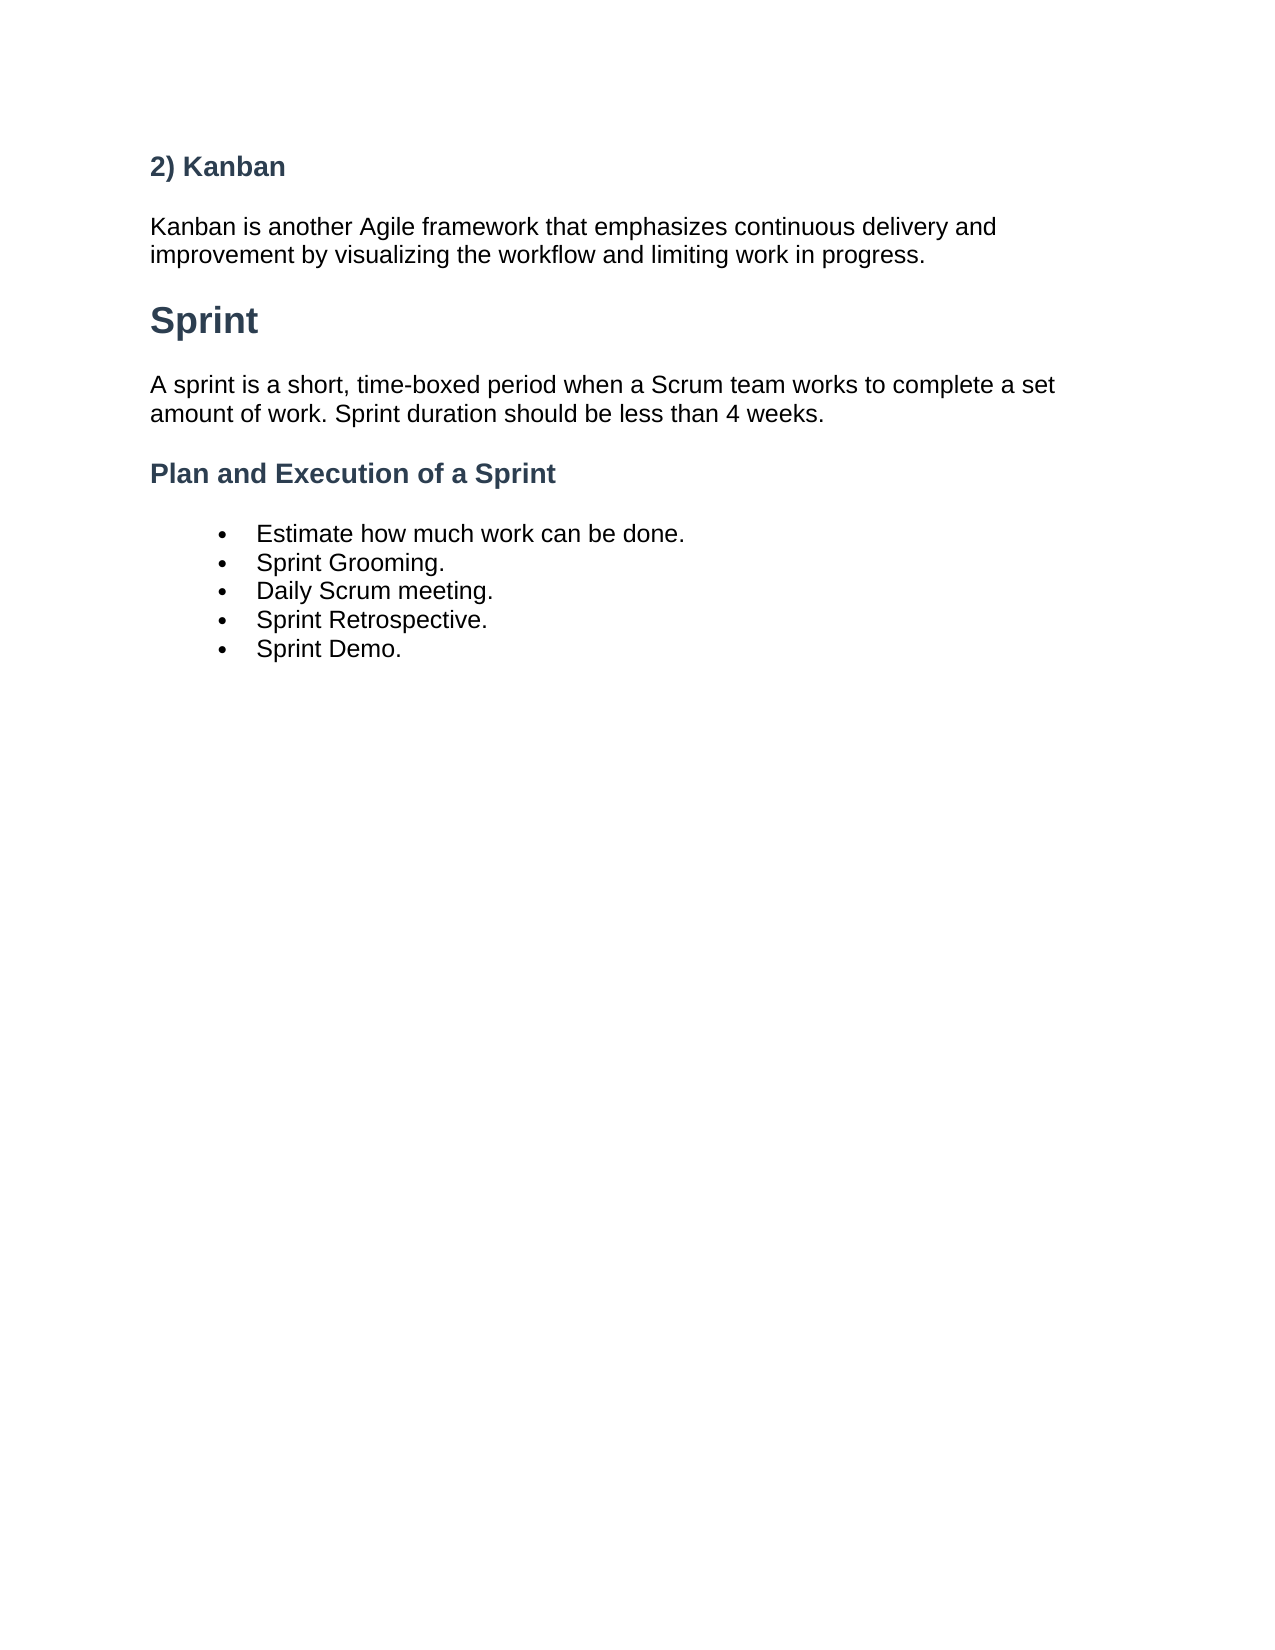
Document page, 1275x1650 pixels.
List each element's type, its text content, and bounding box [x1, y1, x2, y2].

subtitle Sprint [150, 298, 1125, 341]
text A sprint is a short, time-boxed period when a Scrum team works to complete a set amount of work. Sprint duration should be less than 4 weeks. [150, 371, 1125, 428]
list Sprint Retrospective. [219, 605, 1125, 634]
list Sprint Grooming. [219, 547, 1125, 576]
list Sprint Demo. [219, 634, 1125, 662]
list Daily Scrum meeting. [219, 576, 1125, 605]
subtitle Plan and Execution of a Sprint [150, 457, 1125, 489]
text Kanban is another Agile framework that emphasizes continuous delivery and improvement by visualizing the workflow and limiting work in progress. [150, 212, 1125, 269]
subtitle 2) Kanban [150, 150, 1125, 182]
list Estimate how much work can be done. [219, 519, 1125, 547]
